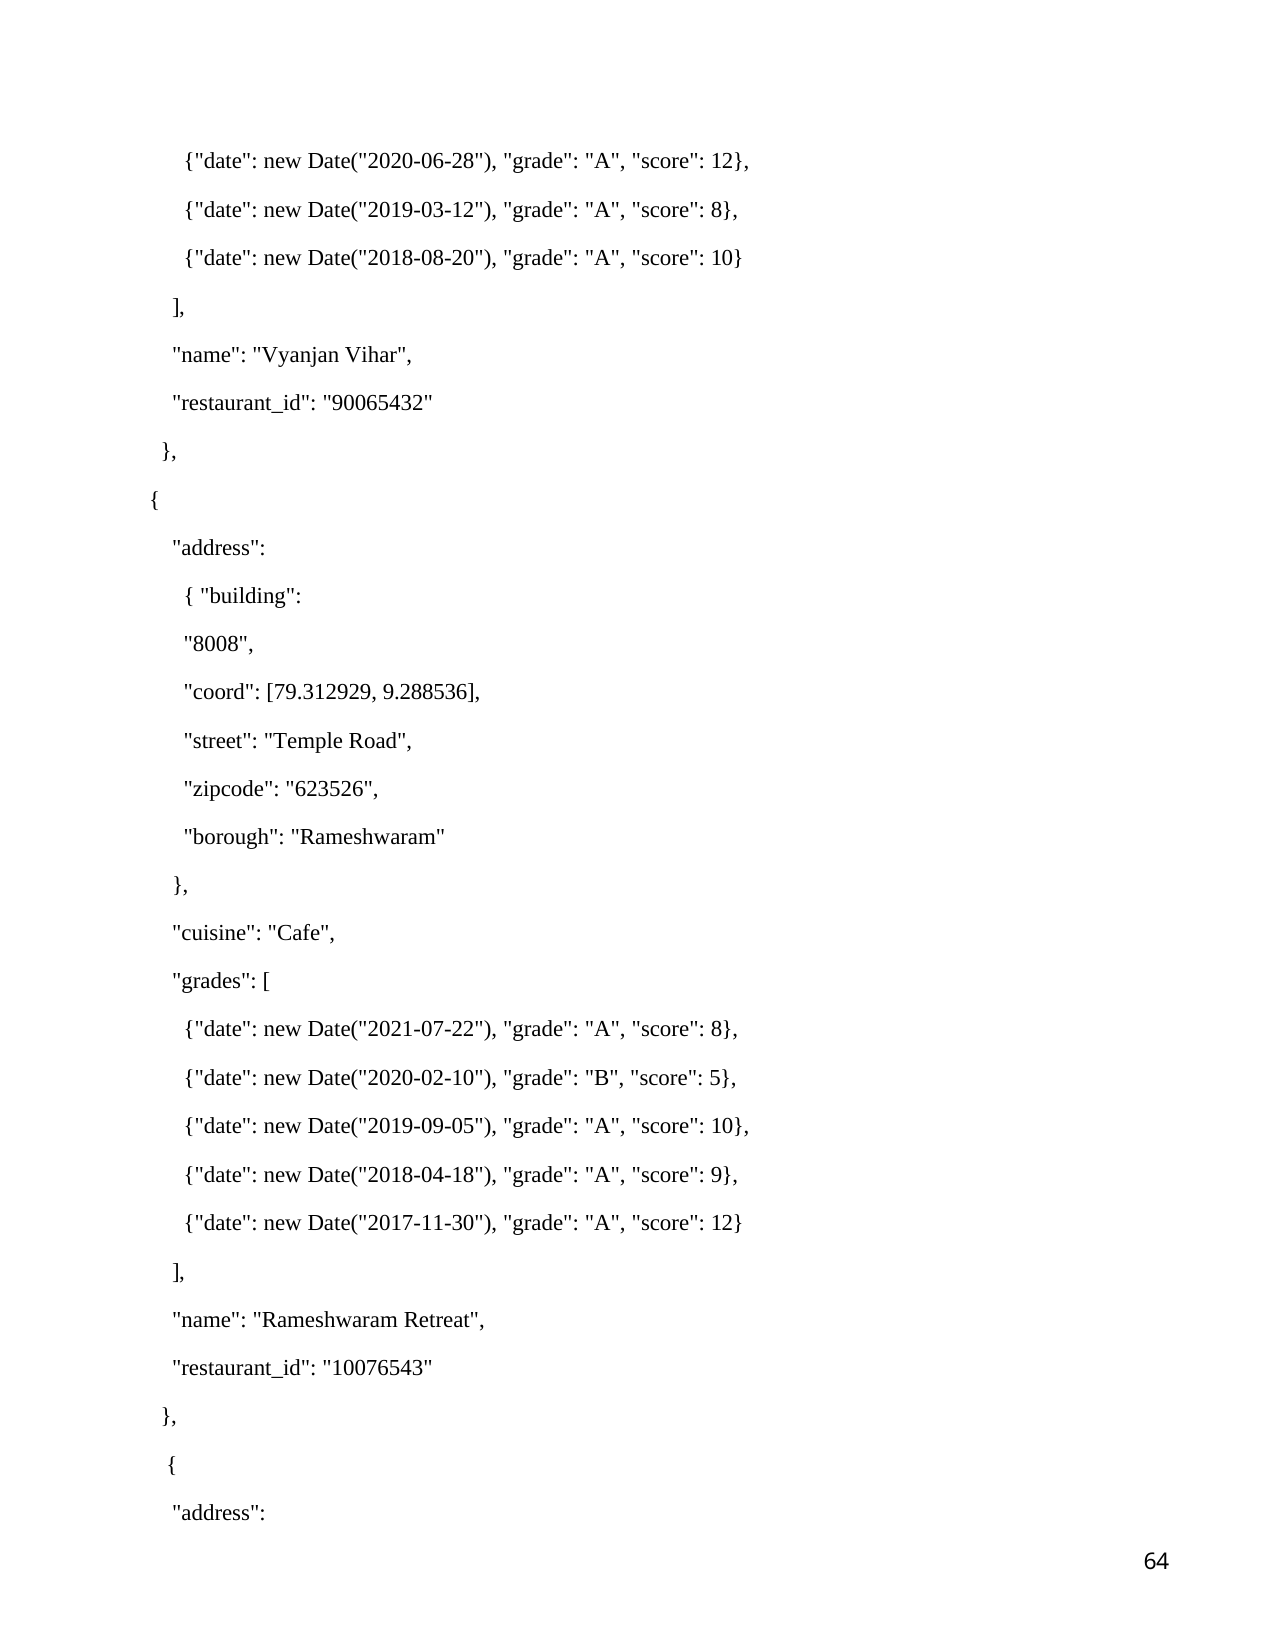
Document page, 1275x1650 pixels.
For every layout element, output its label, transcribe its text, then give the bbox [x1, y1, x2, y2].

text "coord": [79.312929, 9.288536], [183, 678, 1237, 705]
text {"date": new Date("2017-11-30"), "grade": "A", "score": 12} [183, 1209, 1237, 1236]
text }, [160, 437, 1237, 464]
text }, [160, 1402, 1237, 1429]
text "name": "Rameshwaram Retreat", "restaurant_id": "10076543" [172, 1306, 617, 1381]
text {"date": new Date("2019-03-12"), "grade": "A", "score": 8}, [183, 196, 1237, 222]
text "address": { "building": "8008", [172, 534, 361, 657]
text "name": "Vyanjan Vihar", "restaurant_id": "90065432" [172, 341, 433, 416]
text {"date": new Date("2021-07-22"), "grade": "A", "score": 8}, [183, 1016, 1237, 1042]
text "cuisine": "Cafe", "grades": [ [172, 919, 336, 994]
text {"date": new Date("2018-08-20"), "grade": "A", "score": 10} [183, 244, 1237, 271]
text {"date": new Date("2020-06-28"), "grade": "A", "score": 12}, [183, 147, 1237, 174]
text { [166, 1451, 1237, 1477]
text ], [172, 1258, 1237, 1284]
text }, [172, 871, 1237, 897]
text {"date": new Date("2020-02-10"), "grade": "B", "score": 5}, [183, 1064, 1237, 1090]
text ], [172, 293, 1237, 319]
text "street": "Temple Road", "zipcode": "623526", "borough": "Rameshwaram" [183, 727, 446, 849]
text {"date": new Date("2018-04-18"), "grade": "A", "score": 9}, [183, 1161, 1237, 1187]
text { [149, 486, 1237, 512]
text {"date": new Date("2019-09-05"), "grade": "A", "score": 10}, [183, 1112, 1237, 1139]
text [172, 1478, 361, 1526]
